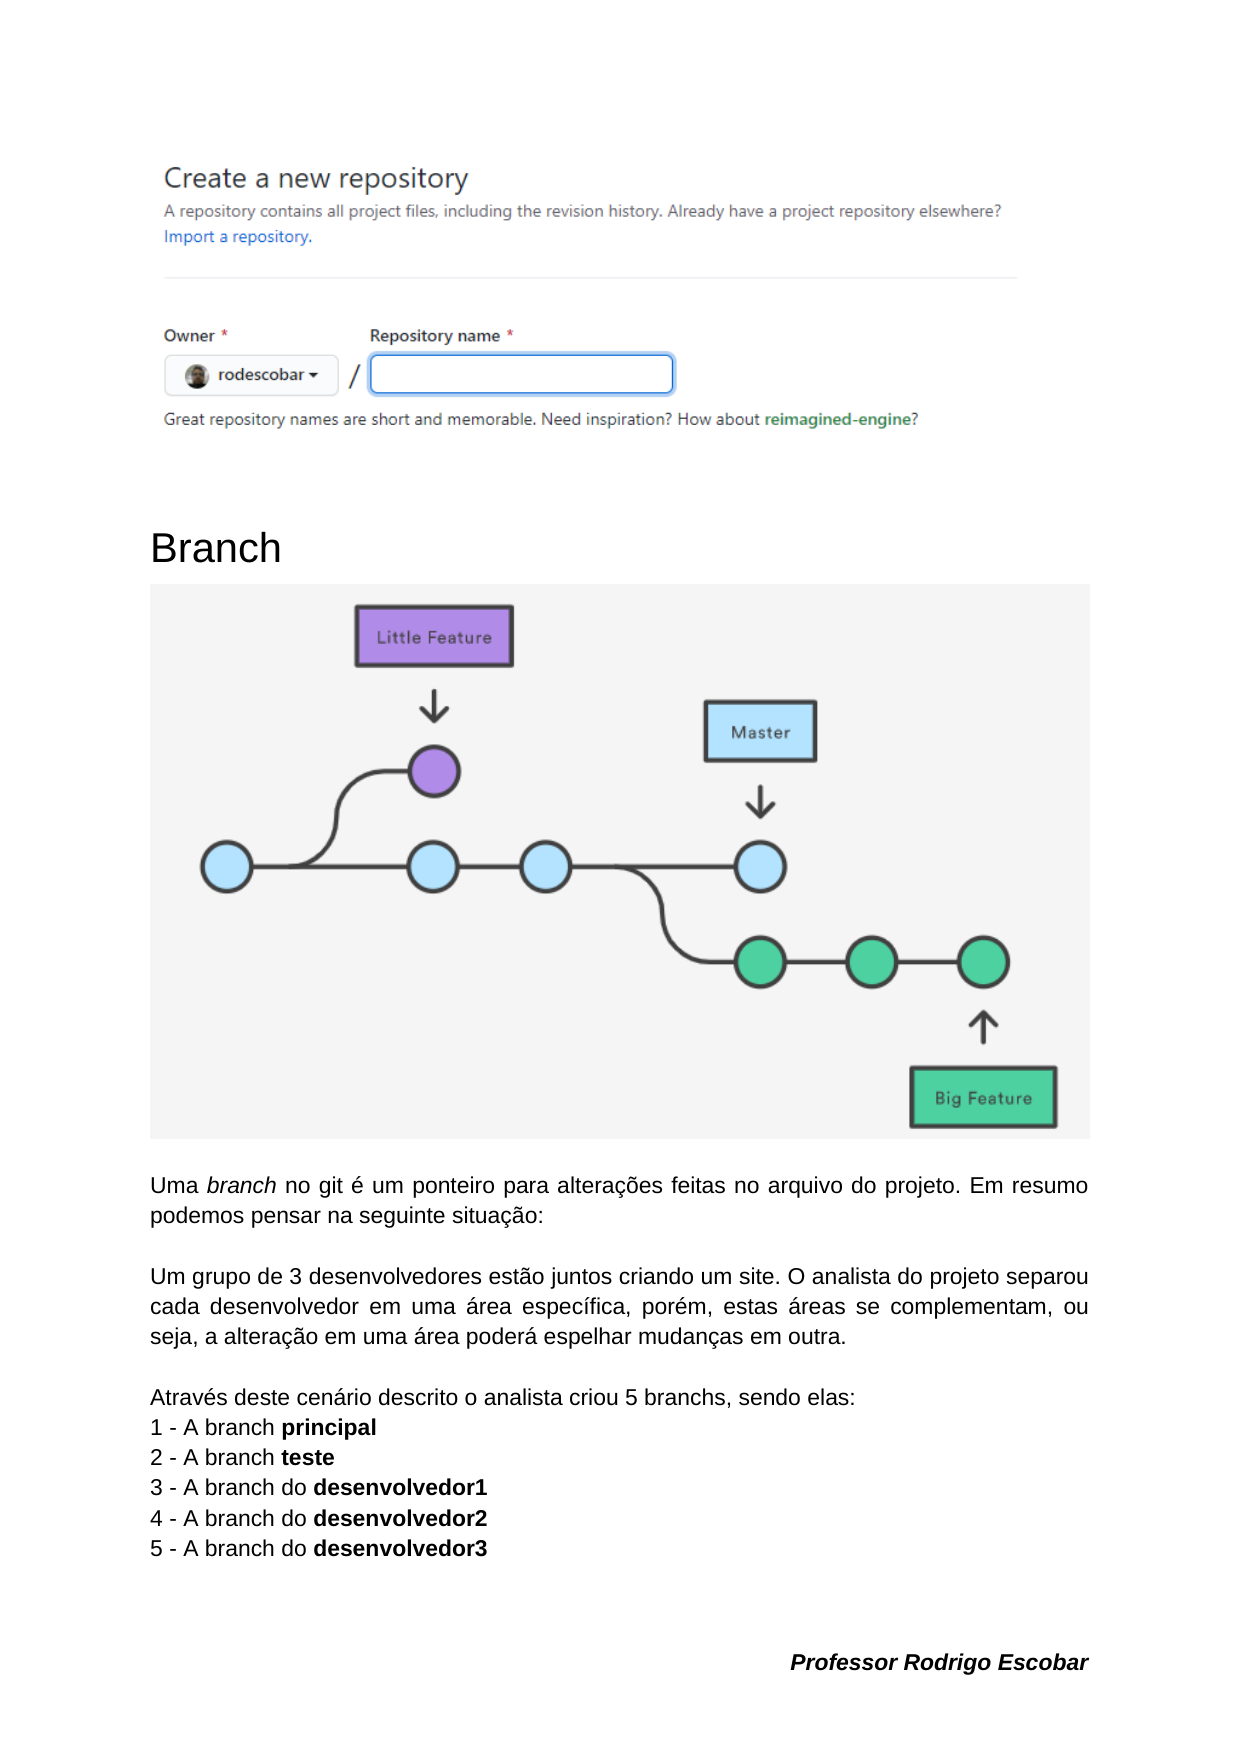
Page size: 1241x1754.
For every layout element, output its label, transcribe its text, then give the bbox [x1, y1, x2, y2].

text Uma branch no git é um ponteiro para alterações feitas no arquivo do projeto. Em resumo podemos pensar na seguinte situação: [150, 1172, 1090, 1229]
text Um grupo de 3 desenvolvedores estão juntos criando um site. O analista do projeto separou cada desenvolvedor em uma área específica, porém, estas áreas se complementam, ou seja, a alteração em uma área poderá espelhar mudanças em outra. [150, 1263, 1090, 1350]
picture [150, 584, 1091, 1139]
text 1 - A branch principal [150, 1414, 1090, 1440]
text 3 - A branch do desenvolvedor1 [150, 1474, 1090, 1501]
text 5 - A branch do desenvolvedor3 [150, 1535, 1090, 1561]
text 2 - A branch teste [150, 1444, 1090, 1471]
picture [150, 150, 1091, 448]
subtitle Branch [150, 524, 1090, 572]
text 4 - A branch do desenvolvedor2 [150, 1504, 1090, 1531]
text Através deste cenário descrito o analista criou 5 branchs, sendo elas: [150, 1384, 1090, 1410]
